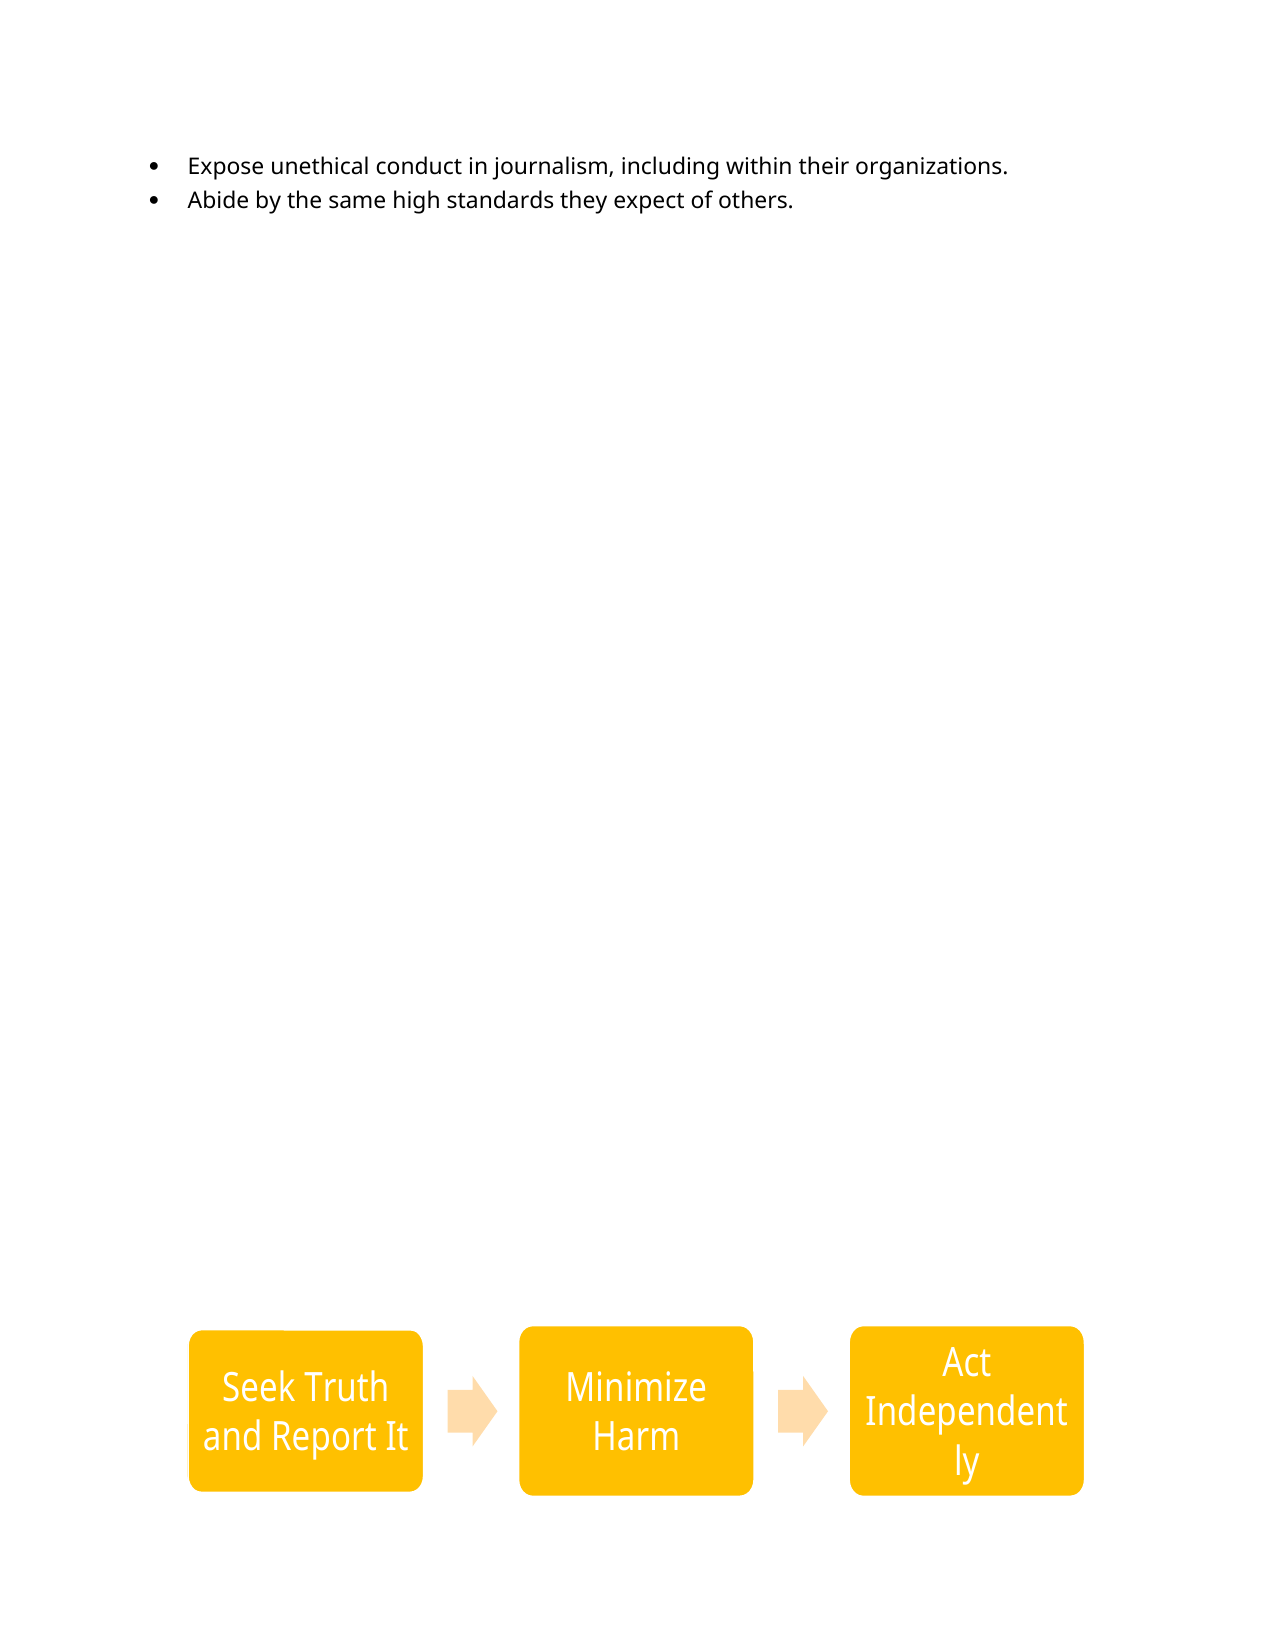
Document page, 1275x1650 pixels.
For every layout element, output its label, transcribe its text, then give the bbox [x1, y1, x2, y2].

list Abide by the same high standards they expect of others. [150, 184, 1125, 215]
list Expose unethical conduct in journalism, including within their organizations. [150, 150, 1125, 181]
